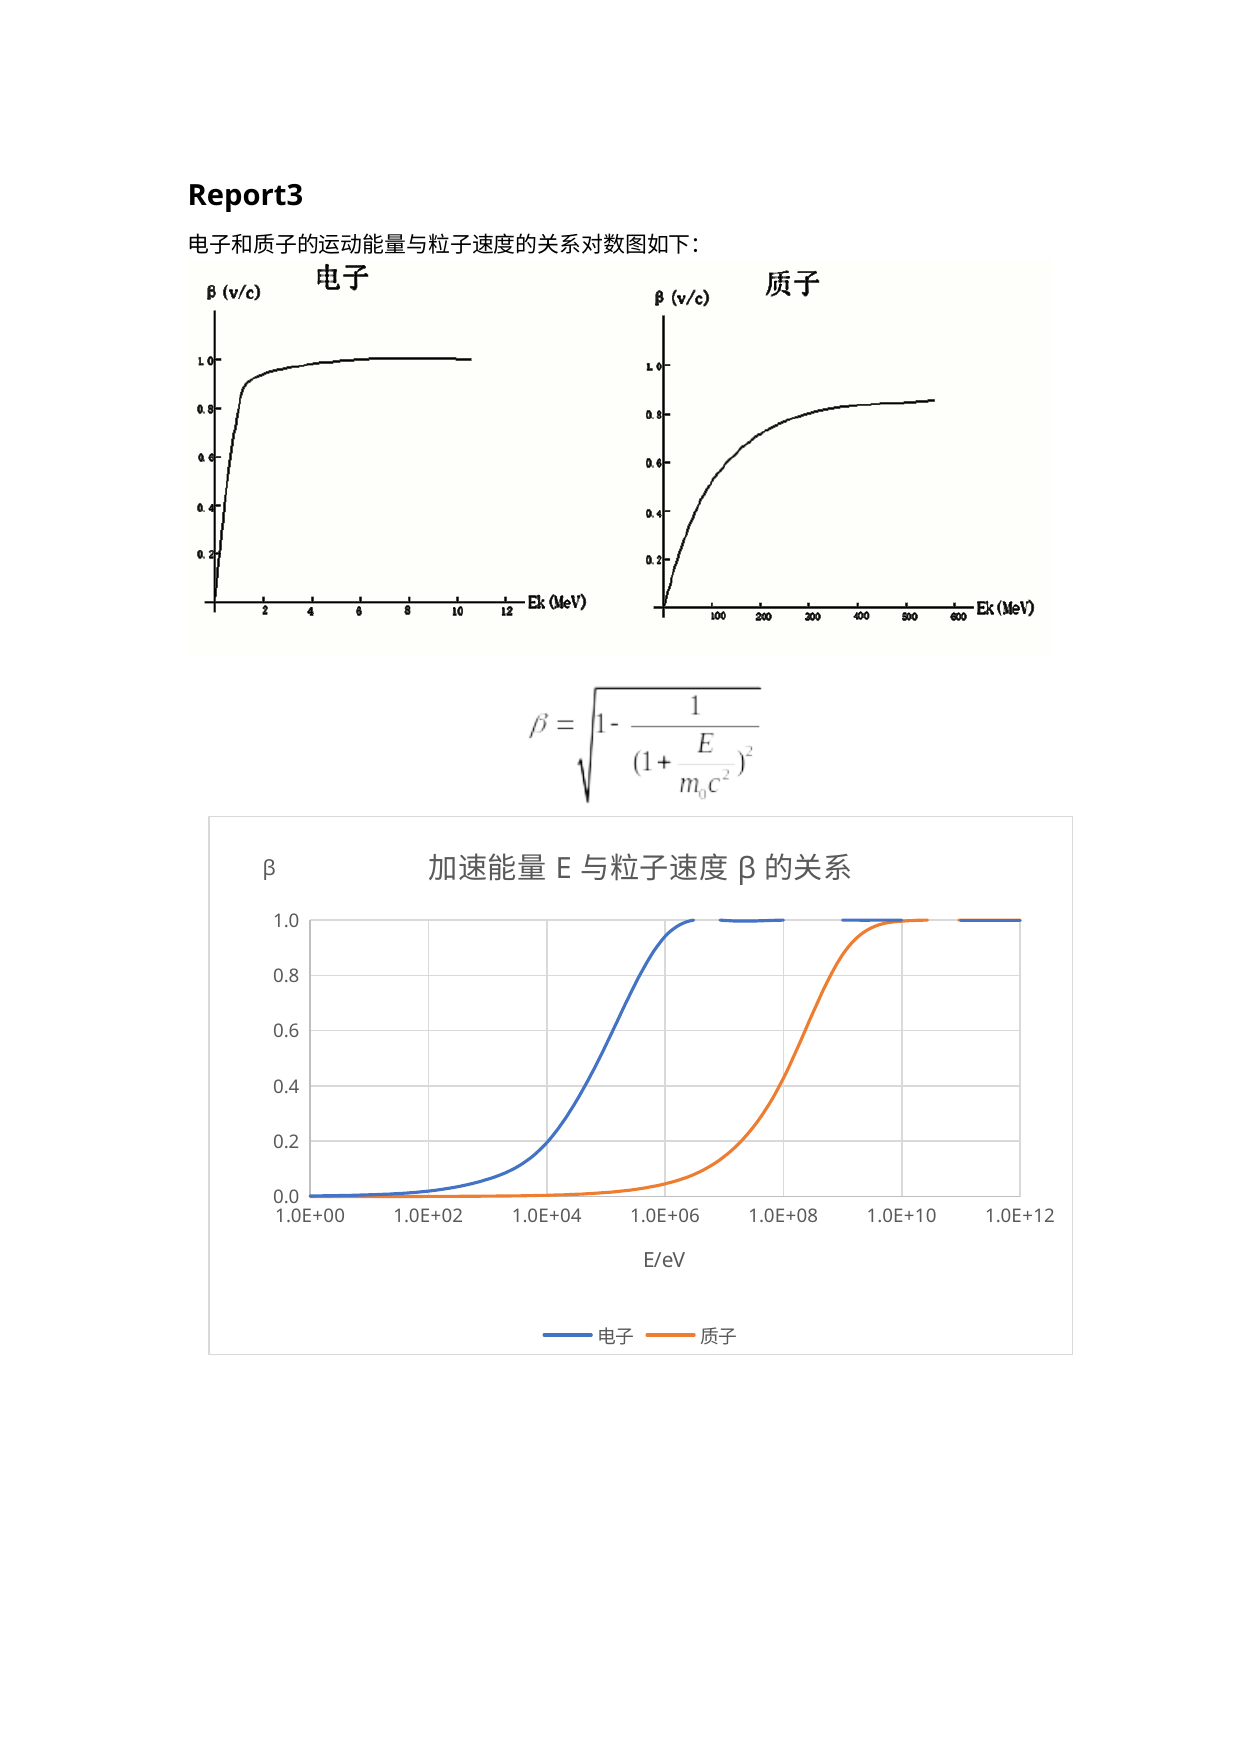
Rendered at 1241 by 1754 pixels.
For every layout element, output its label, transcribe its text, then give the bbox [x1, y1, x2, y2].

picture [187, 259, 1053, 657]
text Report3 [187, 162, 1053, 227]
text 电子和质子的运动能量与粒子速度的关系对数图如下： [187, 227, 1053, 259]
